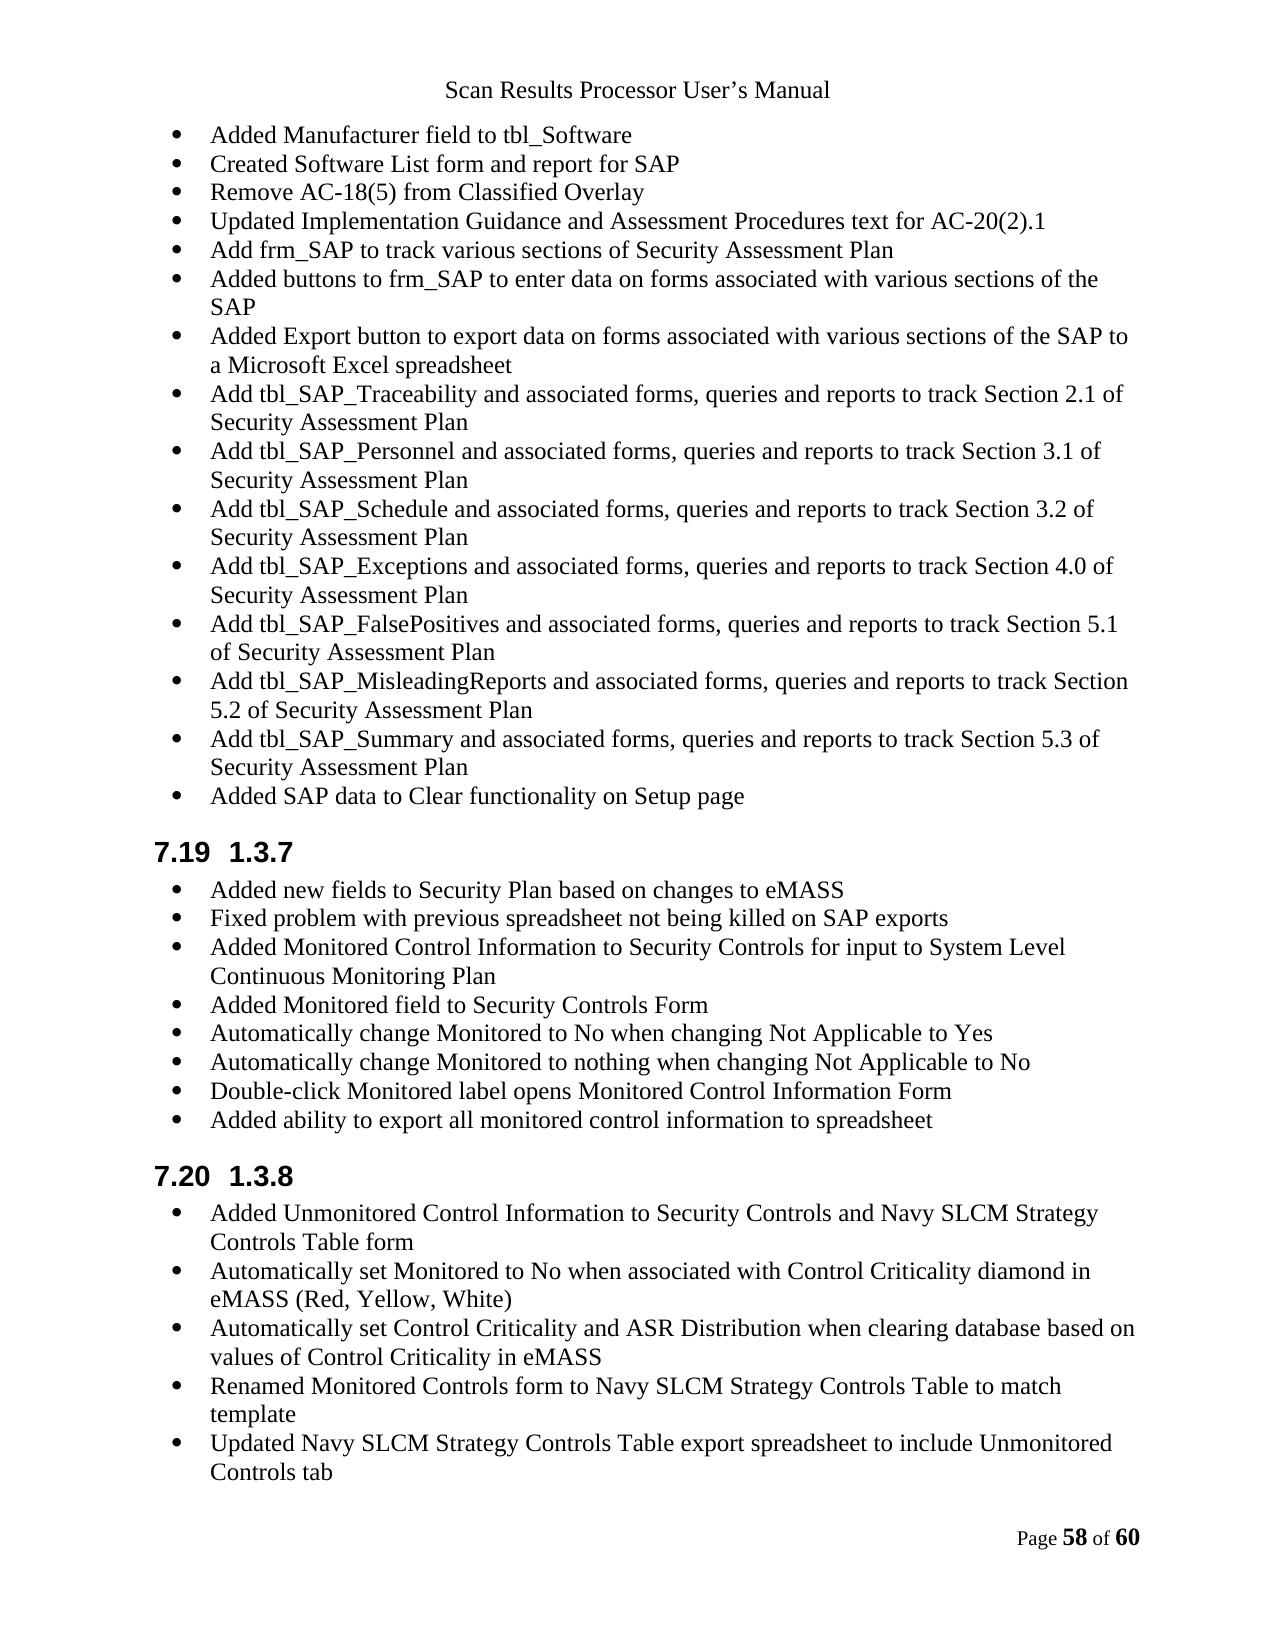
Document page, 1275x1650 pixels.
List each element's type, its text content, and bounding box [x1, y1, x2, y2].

list Automatically set Control Criticality and ASR Distribution when clearing database based on values of Control Criticality in eMASS [172, 1313, 1140, 1371]
list Renamed Monitored Controls form to Navy SLCM Strategy Controls Table to match template [172, 1371, 1140, 1428]
list Added Monitored field to Security Controls Form [172, 990, 1140, 1018]
list Updated Navy SLCM Strategy Controls Table export spreadsheet to include Unmonitored Controls tab [172, 1428, 1140, 1486]
list Automatically change Monitored to nothing when changing Not Applicable to No [172, 1047, 1140, 1076]
list Automatically set Monitored to No when associated with Control Criticality diamond in eMASS (Red, Yellow, White) [172, 1256, 1140, 1313]
list Add frm_SAP to track various sections of Security Assessment Plan [172, 235, 1140, 264]
list Added Export button to export data on forms associated with various sections of the SAP to a Microsoft Excel spreadsheet [172, 321, 1140, 379]
list Add tbl_SAP_Summary and associated forms, queries and reports to track Section 5.3 of Security Assessment Plan [172, 724, 1140, 781]
list Added ability to export all monitored control information to spreadsheet [172, 1105, 1140, 1133]
list Added Manufacturer field to tbl_Software [172, 120, 1140, 149]
list Add tbl_SAP_FalsePositives and associated forms, queries and reports to track Section 5.1 of Security Assessment Plan [172, 609, 1140, 666]
list Add tbl_SAP_Personnel and associated forms, queries and reports to track Section 3.1 of Security Assessment Plan [172, 436, 1140, 494]
list Added buttons to frm_SAP to enter data on forms associated with various sections of the SAP [172, 264, 1140, 321]
list Updated Implementation Guidance and Assessment Procedures text for AC-20(2).1 [172, 206, 1140, 235]
list Added Monitored Control Information to Security Controls for input to System Level Continuous Monitoring Plan [172, 932, 1140, 990]
list Remove AC-18(5) from Classified Overlay [172, 177, 1140, 206]
list Created Software List form and report for SAP [172, 149, 1140, 177]
list Automatically change Monitored to No when changing Not Applicable to Yes [172, 1018, 1140, 1047]
list Double-click Monitored label opens Monitored Control Information Form [172, 1076, 1140, 1105]
list Add tbl_SAP_Schedule and associated forms, queries and reports to track Section 3.2 of Security Assessment Plan [172, 494, 1140, 551]
list Added SAP data to Clear functionality on Setup page [172, 781, 1140, 810]
list Added Unmonitored Control Information to Security Controls and Navy SLCM Strategy Controls Table form [172, 1198, 1140, 1256]
subtitle 1.3.7 [154, 835, 1140, 868]
list Fixed problem with previous spreadsheet not being killed on SAP exports [172, 903, 1140, 932]
subtitle 1.3.8 [154, 1158, 1140, 1192]
list Add tbl_SAP_MisleadingReports and associated forms, queries and reports to track Section 5.2 of Security Assessment Plan [172, 666, 1140, 724]
list Added new fields to Security Plan based on changes to eMASS [172, 875, 1140, 903]
list Add tbl_SAP_Traceability and associated forms, queries and reports to track Section 2.1 of Security Assessment Plan [172, 379, 1140, 436]
list Add tbl_SAP_Exceptions and associated forms, queries and reports to track Section 4.0 of Security Assessment Plan [172, 551, 1140, 609]
